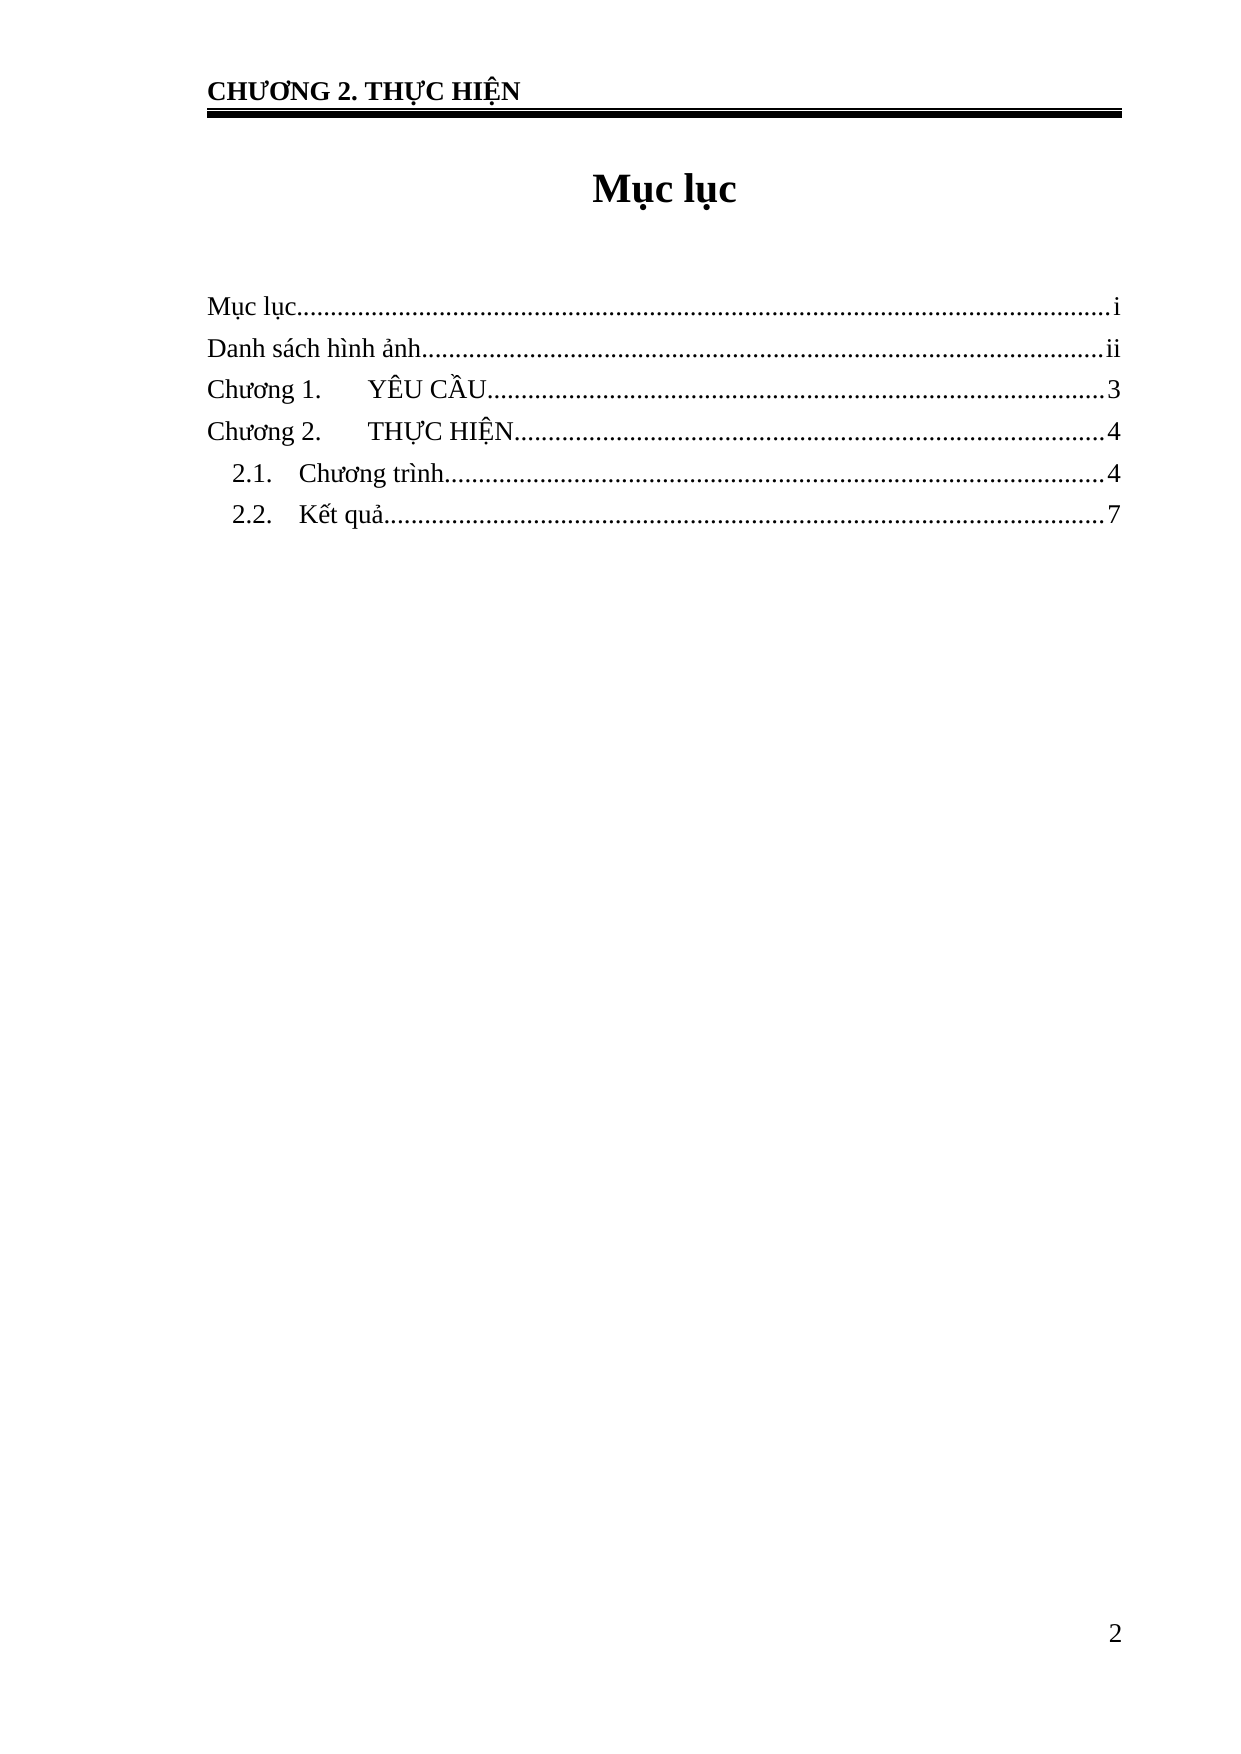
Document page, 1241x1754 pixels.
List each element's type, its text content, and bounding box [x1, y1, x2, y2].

subtitle Mục lục [207, 163, 1122, 211]
